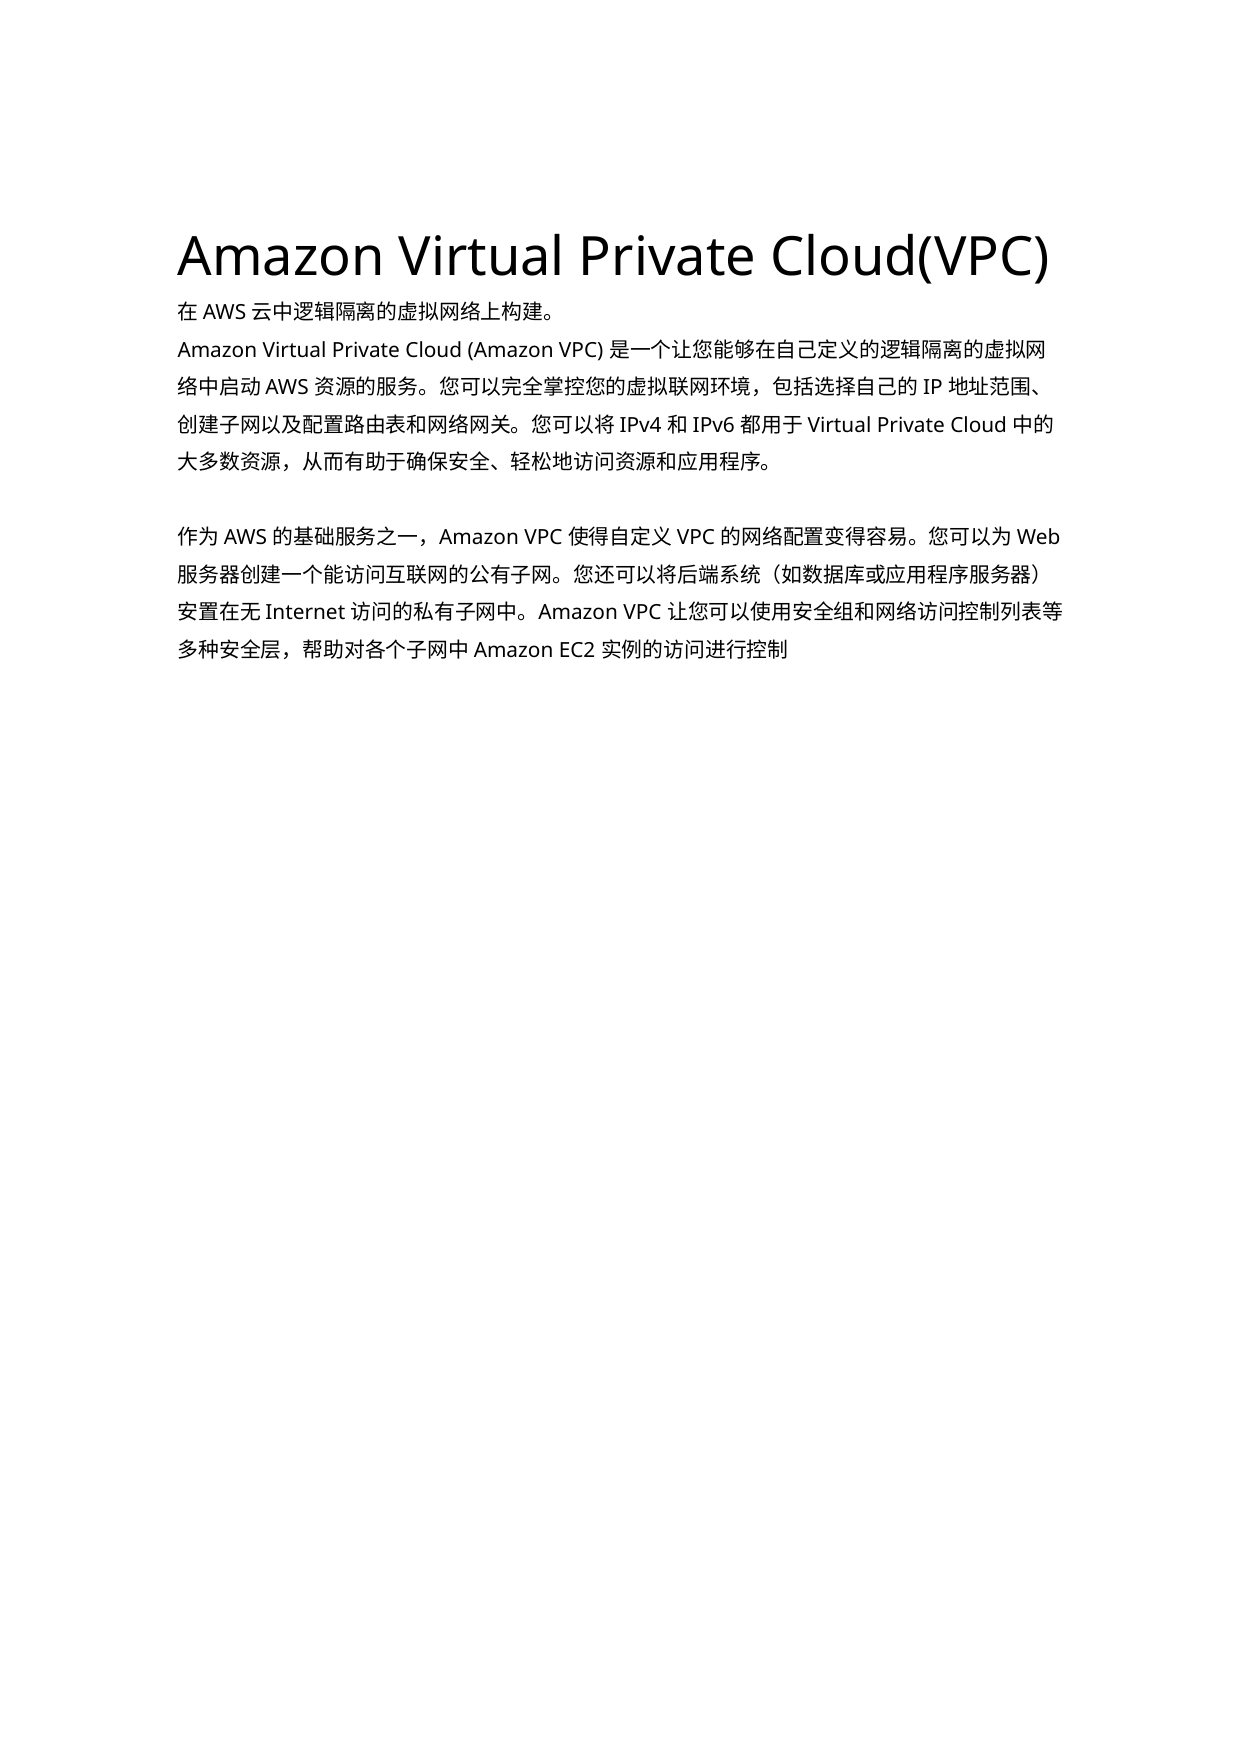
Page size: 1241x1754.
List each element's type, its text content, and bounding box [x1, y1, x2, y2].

text Amazon Virtual Private Cloud(VPC) [177, 217, 1063, 292]
text 作为 AWS 的基础服务之一，Amazon VPC 使得自定义 VPC 的网络配置变得容易。您可以为 Web 服务器创建一个能访问互联网的公有子网。您还可以将后端系统（如数据库或应用程序服务器）安置在无 Internet 访问的私有子网中。Amazon VPC 让您可以使用安全组和网络访问控制列表等多种安全层，帮助对各个子网中 Amazon EC2 实例的访问进行控制 [177, 517, 1063, 667]
text 在 AWS 云中逻辑隔离的虚拟网络上构建。 [177, 292, 1063, 329]
text Amazon Virtual Private Cloud (Amazon VPC) 是一个让您能够在自己定义的逻辑隔离的虚拟网络中启动 AWS 资源的服务。您可以完全掌控您的虚拟联网环境，包括选择自己的 IP 地址范围、创建子网以及配置路由表和网络网关。您可以将 IPv4 和 IPv6 都用于 Virtual Private Cloud 中的大多数资源，从而有助于确保安全、轻松地访问资源和应用程序。 [177, 329, 1063, 479]
